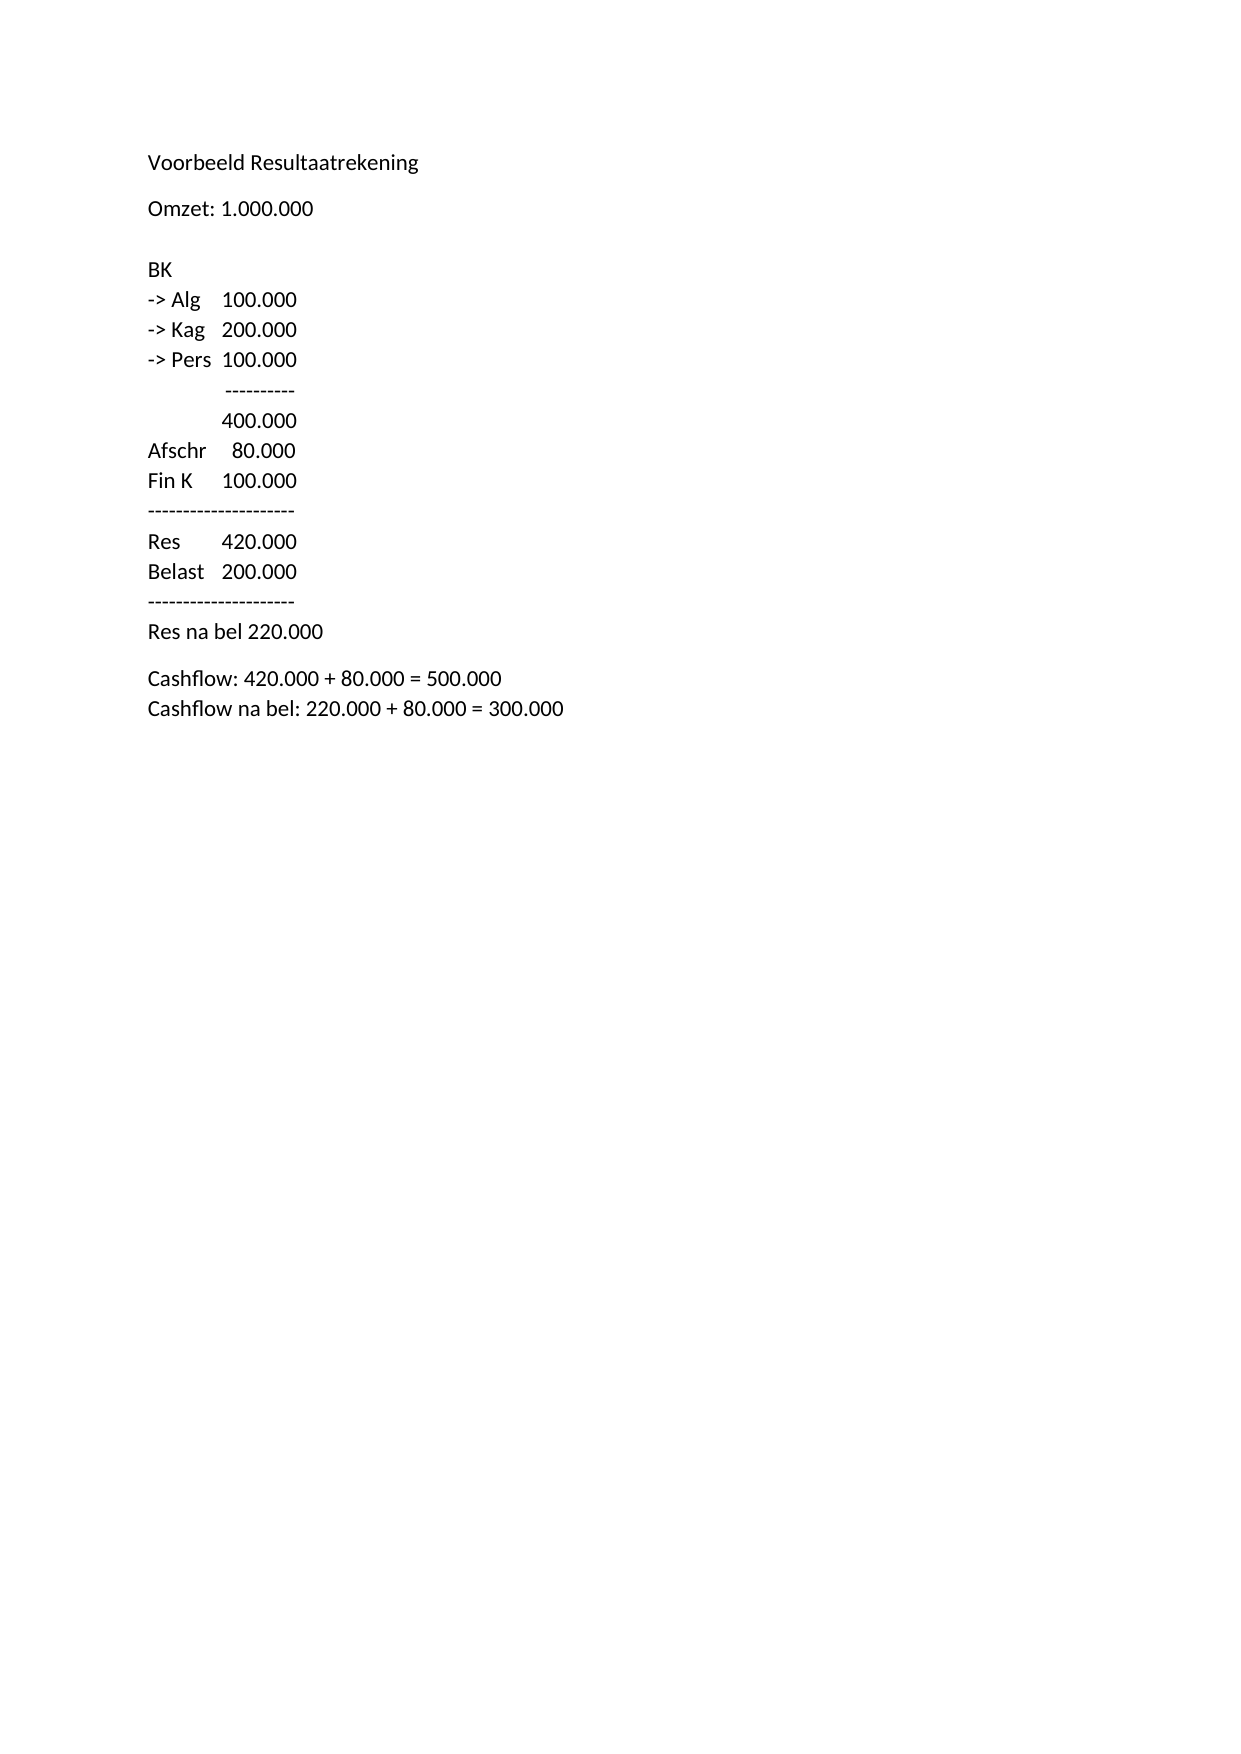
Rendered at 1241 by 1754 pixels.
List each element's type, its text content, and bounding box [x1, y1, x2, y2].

text Voorbeeld Resultaatrekening [148, 148, 1093, 176]
text Cashflow: 420.000 + 80.000 = 500.000 Cashflow na bel: 220.000 + 80.000 = 300.000 [148, 664, 1093, 722]
text Omzet: 1.000.000 BK -> Alg 100.000 -> Kag 200.000 -> Pers 100.000 ---------- 400.000 Afschr 80.000 Fin K 100.000 --------------------- Res 420.000 Belast 200.000 --------------------- Res na bel 220.000 [148, 194, 1093, 645]
